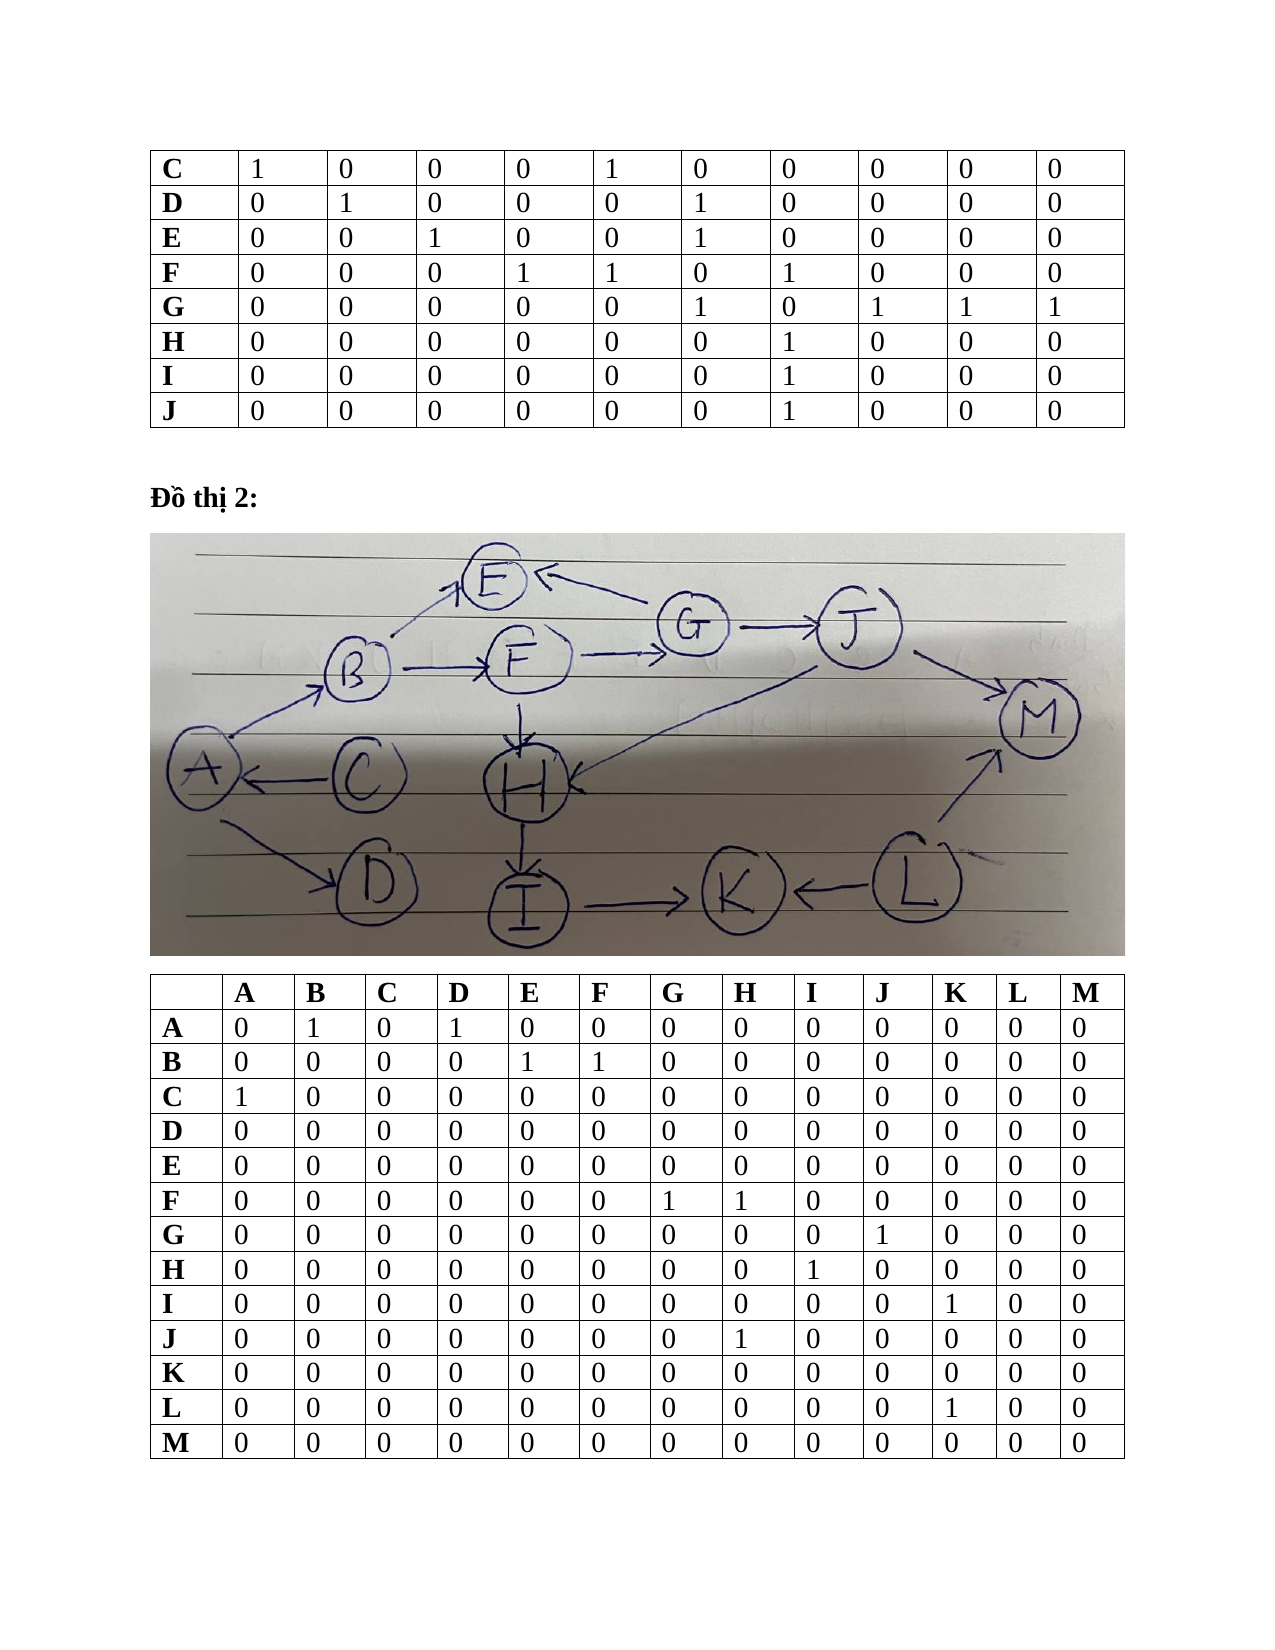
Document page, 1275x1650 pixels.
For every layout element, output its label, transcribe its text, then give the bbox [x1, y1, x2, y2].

table_cell 0 [366, 1148, 437, 1182]
table_cell 0 [864, 1425, 932, 1458]
table_cell 1 [771, 393, 858, 427]
table_header B [295, 975, 365, 1009]
table_cell J [151, 1321, 222, 1354]
table_cell 0 [948, 359, 1036, 392]
table_cell 0 [1037, 393, 1124, 427]
table_cell 0 [505, 151, 593, 184]
table_cell 0 [366, 1252, 437, 1285]
table_cell 1 [509, 1044, 579, 1078]
table_cell 0 [948, 324, 1036, 357]
picture [150, 533, 1125, 956]
table_cell 0 [1037, 255, 1124, 288]
table_cell 0 [864, 1252, 932, 1285]
table_cell 0 [859, 359, 947, 392]
table_cell 0 [328, 255, 416, 288]
table_cell 0 [505, 289, 593, 323]
table_cell 0 [509, 1425, 579, 1458]
table_cell 0 [682, 359, 770, 392]
table_cell 0 [223, 1425, 294, 1458]
table_cell 0 [509, 1217, 579, 1251]
table_cell 0 [223, 1148, 294, 1182]
table_cell 0 [366, 1321, 437, 1354]
table_cell 0 [933, 1114, 996, 1147]
table_cell 0 [295, 1044, 365, 1078]
table_cell 0 [580, 1321, 650, 1354]
table_cell 0 [997, 1183, 1060, 1216]
table_cell 0 [997, 1321, 1060, 1354]
table_cell 0 [771, 289, 858, 323]
table_cell 0 [223, 1286, 294, 1320]
table_cell 0 [1061, 1183, 1124, 1216]
table_cell 1 [682, 186, 770, 219]
table_cell 0 [997, 1114, 1060, 1147]
table_cell 0 [509, 1148, 579, 1182]
table_cell 0 [239, 393, 327, 427]
table_cell 1 [239, 151, 327, 184]
table_cell 0 [505, 324, 593, 357]
table_cell 0 [505, 359, 593, 392]
table_cell 0 [239, 220, 327, 254]
table_cell 1 [417, 220, 504, 254]
table_header K [933, 975, 996, 1009]
table_header [151, 975, 222, 1009]
table_cell 1 [223, 1079, 294, 1112]
table_cell 0 [438, 1286, 508, 1320]
table_cell 0 [682, 393, 770, 427]
table_cell 0 [651, 1044, 722, 1078]
table_cell 0 [438, 1148, 508, 1182]
table_cell 0 [864, 1286, 932, 1320]
table_cell 0 [859, 220, 947, 254]
table_cell 0 [795, 1356, 863, 1389]
table_cell 0 [328, 393, 416, 427]
table_cell 0 [723, 1079, 794, 1112]
table_cell I [151, 359, 238, 392]
table_cell 0 [997, 1010, 1060, 1043]
table_cell 0 [438, 1217, 508, 1251]
table_cell 0 [295, 1425, 365, 1458]
table_cell 0 [509, 1390, 579, 1424]
table_cell 0 [864, 1010, 932, 1043]
table_cell 0 [864, 1044, 932, 1078]
table_cell 0 [509, 1079, 579, 1112]
table_cell 1 [438, 1010, 508, 1043]
table_cell 0 [1037, 151, 1124, 184]
table_cell 0 [438, 1390, 508, 1424]
table_cell 0 [997, 1217, 1060, 1251]
table_cell 0 [223, 1217, 294, 1251]
table_cell 0 [580, 1114, 650, 1147]
table_cell 0 [933, 1183, 996, 1216]
table_cell 0 [366, 1390, 437, 1424]
table_cell 1 [328, 186, 416, 219]
table_cell 1 [771, 255, 858, 288]
table_cell 1 [771, 359, 858, 392]
table_cell 0 [864, 1390, 932, 1424]
table_cell D [151, 1114, 222, 1147]
table_cell 1 [594, 255, 681, 288]
table_cell 0 [933, 1079, 996, 1112]
table_cell 1 [859, 289, 947, 323]
table_cell 0 [933, 1044, 996, 1078]
table_cell 0 [366, 1217, 437, 1251]
table_cell 0 [864, 1079, 932, 1112]
table_cell 0 [509, 1114, 579, 1147]
table_cell 0 [997, 1044, 1060, 1078]
table_cell H [151, 324, 238, 357]
text Đồ thị 2: [150, 481, 1125, 514]
table_cell 0 [651, 1010, 722, 1043]
table_cell 0 [223, 1010, 294, 1043]
table_cell 0 [295, 1183, 365, 1216]
table_cell 0 [223, 1252, 294, 1285]
table_cell 0 [438, 1425, 508, 1458]
table_cell 0 [933, 1321, 996, 1354]
table_cell 0 [239, 359, 327, 392]
table_cell 0 [438, 1321, 508, 1354]
table_cell 0 [795, 1321, 863, 1354]
table_cell 1 [795, 1252, 863, 1285]
table_cell 0 [580, 1079, 650, 1112]
table_cell 1 [933, 1286, 996, 1320]
table_cell 0 [997, 1079, 1060, 1112]
table_cell 0 [795, 1217, 863, 1251]
table_cell 0 [864, 1356, 932, 1389]
table_cell 0 [366, 1356, 437, 1389]
table_cell 0 [295, 1356, 365, 1389]
table_cell 0 [864, 1183, 932, 1216]
table_cell 0 [509, 1321, 579, 1354]
table_cell 0 [771, 220, 858, 254]
table_cell 0 [295, 1390, 365, 1424]
table_cell K [151, 1356, 222, 1389]
table_cell 0 [948, 220, 1036, 254]
table_cell 0 [795, 1079, 863, 1112]
table_cell 0 [594, 186, 681, 219]
table_cell 0 [859, 324, 947, 357]
table_cell 0 [417, 151, 504, 184]
table_cell A [151, 1010, 222, 1043]
table_cell 0 [948, 151, 1036, 184]
table_cell 0 [509, 1356, 579, 1389]
table_cell 0 [997, 1390, 1060, 1424]
table_cell 0 [223, 1321, 294, 1354]
table_cell 0 [651, 1148, 722, 1182]
table_cell 0 [933, 1425, 996, 1458]
table_cell 0 [723, 1044, 794, 1078]
table_cell 0 [859, 186, 947, 219]
table_cell 0 [594, 324, 681, 357]
table_cell 0 [864, 1148, 932, 1182]
table_cell 0 [997, 1425, 1060, 1458]
table_cell 0 [859, 393, 947, 427]
table_cell 0 [795, 1114, 863, 1147]
table_cell 1 [933, 1390, 996, 1424]
table_cell 0 [328, 220, 416, 254]
table_cell 1 [771, 324, 858, 357]
table_cell E [151, 220, 238, 254]
table_cell 0 [580, 1356, 650, 1389]
table_cell 1 [723, 1321, 794, 1354]
table_cell 0 [328, 359, 416, 392]
table_cell 0 [438, 1252, 508, 1285]
table_cell 0 [723, 1217, 794, 1251]
table_cell 0 [651, 1114, 722, 1147]
table_cell 1 [864, 1217, 932, 1251]
table_header G [651, 975, 722, 1009]
table_cell 0 [509, 1286, 579, 1320]
table_cell 0 [366, 1010, 437, 1043]
table_cell 0 [328, 324, 416, 357]
table_cell 1 [948, 289, 1036, 323]
table_cell J [151, 393, 238, 427]
table_cell 0 [438, 1079, 508, 1112]
table_header I [795, 975, 863, 1009]
table_cell 0 [295, 1114, 365, 1147]
table_cell 0 [366, 1286, 437, 1320]
table_cell 0 [1061, 1356, 1124, 1389]
table_cell 1 [505, 255, 593, 288]
table_cell C [151, 151, 238, 184]
table_cell 0 [682, 255, 770, 288]
table_header F [580, 975, 650, 1009]
table_cell 0 [795, 1148, 863, 1182]
table_cell 0 [223, 1114, 294, 1147]
table_cell 0 [239, 255, 327, 288]
table_cell 0 [366, 1079, 437, 1112]
table_cell 0 [295, 1148, 365, 1182]
table_cell F [151, 255, 238, 288]
table_cell 0 [997, 1356, 1060, 1389]
table_cell 0 [328, 289, 416, 323]
table_cell 0 [1061, 1321, 1124, 1354]
table_cell 0 [580, 1148, 650, 1182]
table_cell 0 [859, 255, 947, 288]
table_cell 0 [723, 1114, 794, 1147]
table_cell 0 [438, 1044, 508, 1078]
table_cell 0 [795, 1044, 863, 1078]
table_cell 0 [295, 1079, 365, 1112]
table_header C [366, 975, 437, 1009]
table_cell 0 [864, 1114, 932, 1147]
table_cell 0 [366, 1044, 437, 1078]
table_header M [1061, 975, 1124, 1009]
table_cell 0 [438, 1183, 508, 1216]
table_cell 0 [933, 1356, 996, 1389]
table_cell 0 [417, 324, 504, 357]
table_cell 0 [366, 1114, 437, 1147]
table_cell H [151, 1252, 222, 1285]
table_cell 0 [1061, 1217, 1124, 1251]
table_cell F [151, 1183, 222, 1216]
table_cell 0 [795, 1010, 863, 1043]
table_cell 0 [1061, 1425, 1124, 1458]
table_cell 0 [997, 1286, 1060, 1320]
table_cell 0 [239, 186, 327, 219]
table_cell 0 [580, 1390, 650, 1424]
table_cell 0 [594, 289, 681, 323]
table_cell 1 [723, 1183, 794, 1216]
table_header E [509, 975, 579, 1009]
table_cell 1 [682, 220, 770, 254]
table_cell 1 [1037, 289, 1124, 323]
table_cell 0 [651, 1356, 722, 1389]
table_cell 0 [771, 186, 858, 219]
table_cell 0 [723, 1286, 794, 1320]
table_cell 1 [295, 1010, 365, 1043]
table_cell 0 [651, 1079, 722, 1112]
table_cell 0 [295, 1286, 365, 1320]
table_cell 0 [1037, 186, 1124, 219]
table_cell 0 [997, 1252, 1060, 1285]
table_cell 0 [651, 1286, 722, 1320]
table_cell E [151, 1148, 222, 1182]
table_cell 0 [580, 1183, 650, 1216]
table_cell 0 [417, 255, 504, 288]
table_cell 0 [1061, 1286, 1124, 1320]
table_cell 0 [505, 186, 593, 219]
table_cell 0 [239, 324, 327, 357]
table_cell 0 [795, 1183, 863, 1216]
table_cell 0 [239, 289, 327, 323]
table_cell 0 [723, 1390, 794, 1424]
table_cell 0 [1061, 1114, 1124, 1147]
table_cell 0 [295, 1217, 365, 1251]
table_header J [864, 975, 932, 1009]
table_cell 0 [417, 359, 504, 392]
table_cell 0 [366, 1183, 437, 1216]
table_cell 0 [223, 1356, 294, 1389]
table_cell 0 [795, 1286, 863, 1320]
table_cell 0 [948, 186, 1036, 219]
table_header D [438, 975, 508, 1009]
table_cell 0 [509, 1252, 579, 1285]
table_cell 0 [417, 186, 504, 219]
table_cell 0 [580, 1286, 650, 1320]
table_cell 0 [723, 1252, 794, 1285]
table_cell 0 [594, 359, 681, 392]
table_cell 0 [594, 393, 681, 427]
table_cell 0 [295, 1252, 365, 1285]
table_cell 0 [682, 324, 770, 357]
table_cell 0 [580, 1010, 650, 1043]
table_cell G [151, 289, 238, 323]
table_cell 0 [723, 1010, 794, 1043]
table_cell 0 [438, 1356, 508, 1389]
table_cell L [151, 1390, 222, 1424]
table_cell 0 [1061, 1148, 1124, 1182]
table_cell 0 [509, 1183, 579, 1216]
table_cell 0 [651, 1425, 722, 1458]
table_cell C [151, 1079, 222, 1112]
table_cell 0 [1061, 1044, 1124, 1078]
table_cell B [151, 1044, 222, 1078]
table_cell 1 [580, 1044, 650, 1078]
table_cell 0 [651, 1252, 722, 1285]
table_cell 0 [580, 1425, 650, 1458]
table_cell 0 [1061, 1390, 1124, 1424]
table_cell 0 [223, 1183, 294, 1216]
table_cell 0 [933, 1148, 996, 1182]
table_cell 0 [795, 1425, 863, 1458]
table_cell 0 [651, 1321, 722, 1354]
table_cell D [151, 186, 238, 219]
table_cell 0 [438, 1114, 508, 1147]
table_cell 0 [366, 1425, 437, 1458]
table_cell 0 [771, 151, 858, 184]
table_cell 0 [723, 1425, 794, 1458]
table_cell 0 [1037, 359, 1124, 392]
table_cell 0 [509, 1010, 579, 1043]
table_cell 0 [580, 1217, 650, 1251]
table_cell 0 [1061, 1252, 1124, 1285]
table_cell G [151, 1217, 222, 1251]
table_cell 0 [417, 289, 504, 323]
table_cell 0 [723, 1356, 794, 1389]
table_cell 0 [651, 1390, 722, 1424]
table_cell 0 [864, 1321, 932, 1354]
table_cell I [151, 1286, 222, 1320]
table_cell 0 [223, 1044, 294, 1078]
table_cell 0 [295, 1321, 365, 1354]
table_header L [997, 975, 1060, 1009]
table_cell 0 [1061, 1010, 1124, 1043]
table_cell 0 [594, 220, 681, 254]
table_cell 1 [682, 289, 770, 323]
table_cell 0 [948, 255, 1036, 288]
table_cell 0 [223, 1390, 294, 1424]
table_cell 0 [651, 1217, 722, 1251]
table_cell 0 [933, 1252, 996, 1285]
table_cell 0 [933, 1010, 996, 1043]
table_cell 0 [1061, 1079, 1124, 1112]
table_cell 0 [795, 1390, 863, 1424]
table_cell 0 [997, 1148, 1060, 1182]
table_header A [223, 975, 294, 1009]
table_cell 0 [723, 1148, 794, 1182]
table_cell M [151, 1425, 222, 1458]
table_cell 0 [328, 151, 416, 184]
table_cell 1 [651, 1183, 722, 1216]
table_cell 0 [417, 393, 504, 427]
table_cell 0 [859, 151, 947, 184]
table_cell 0 [933, 1217, 996, 1251]
table_header H [723, 975, 794, 1009]
table_cell 1 [594, 151, 681, 184]
table_cell 0 [682, 151, 770, 184]
table_cell 0 [505, 220, 593, 254]
table_cell 0 [1037, 324, 1124, 357]
table_cell 0 [948, 393, 1036, 427]
table_cell 0 [505, 393, 593, 427]
table_cell 0 [1037, 220, 1124, 254]
table_cell 0 [580, 1252, 650, 1285]
